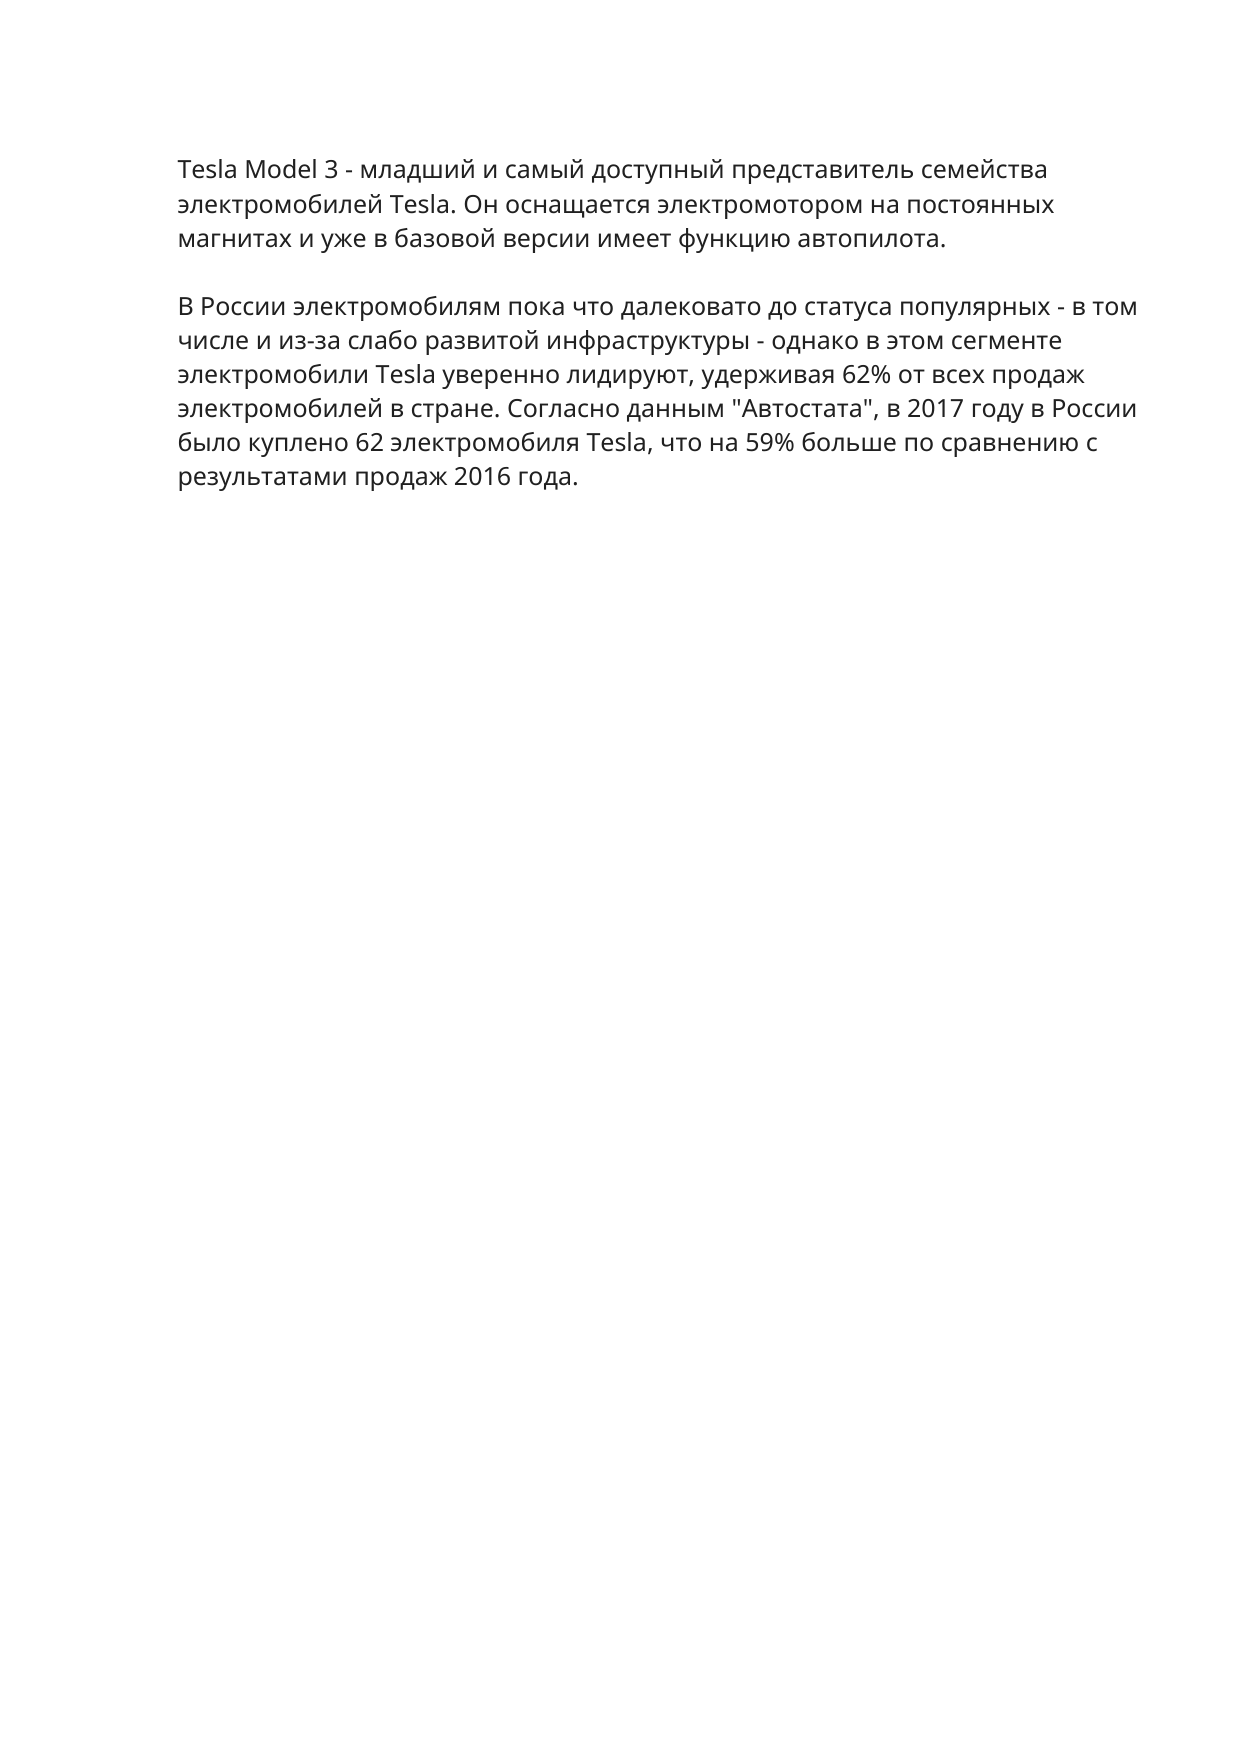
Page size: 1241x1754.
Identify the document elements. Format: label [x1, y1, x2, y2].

text [177, 118, 1152, 493]
